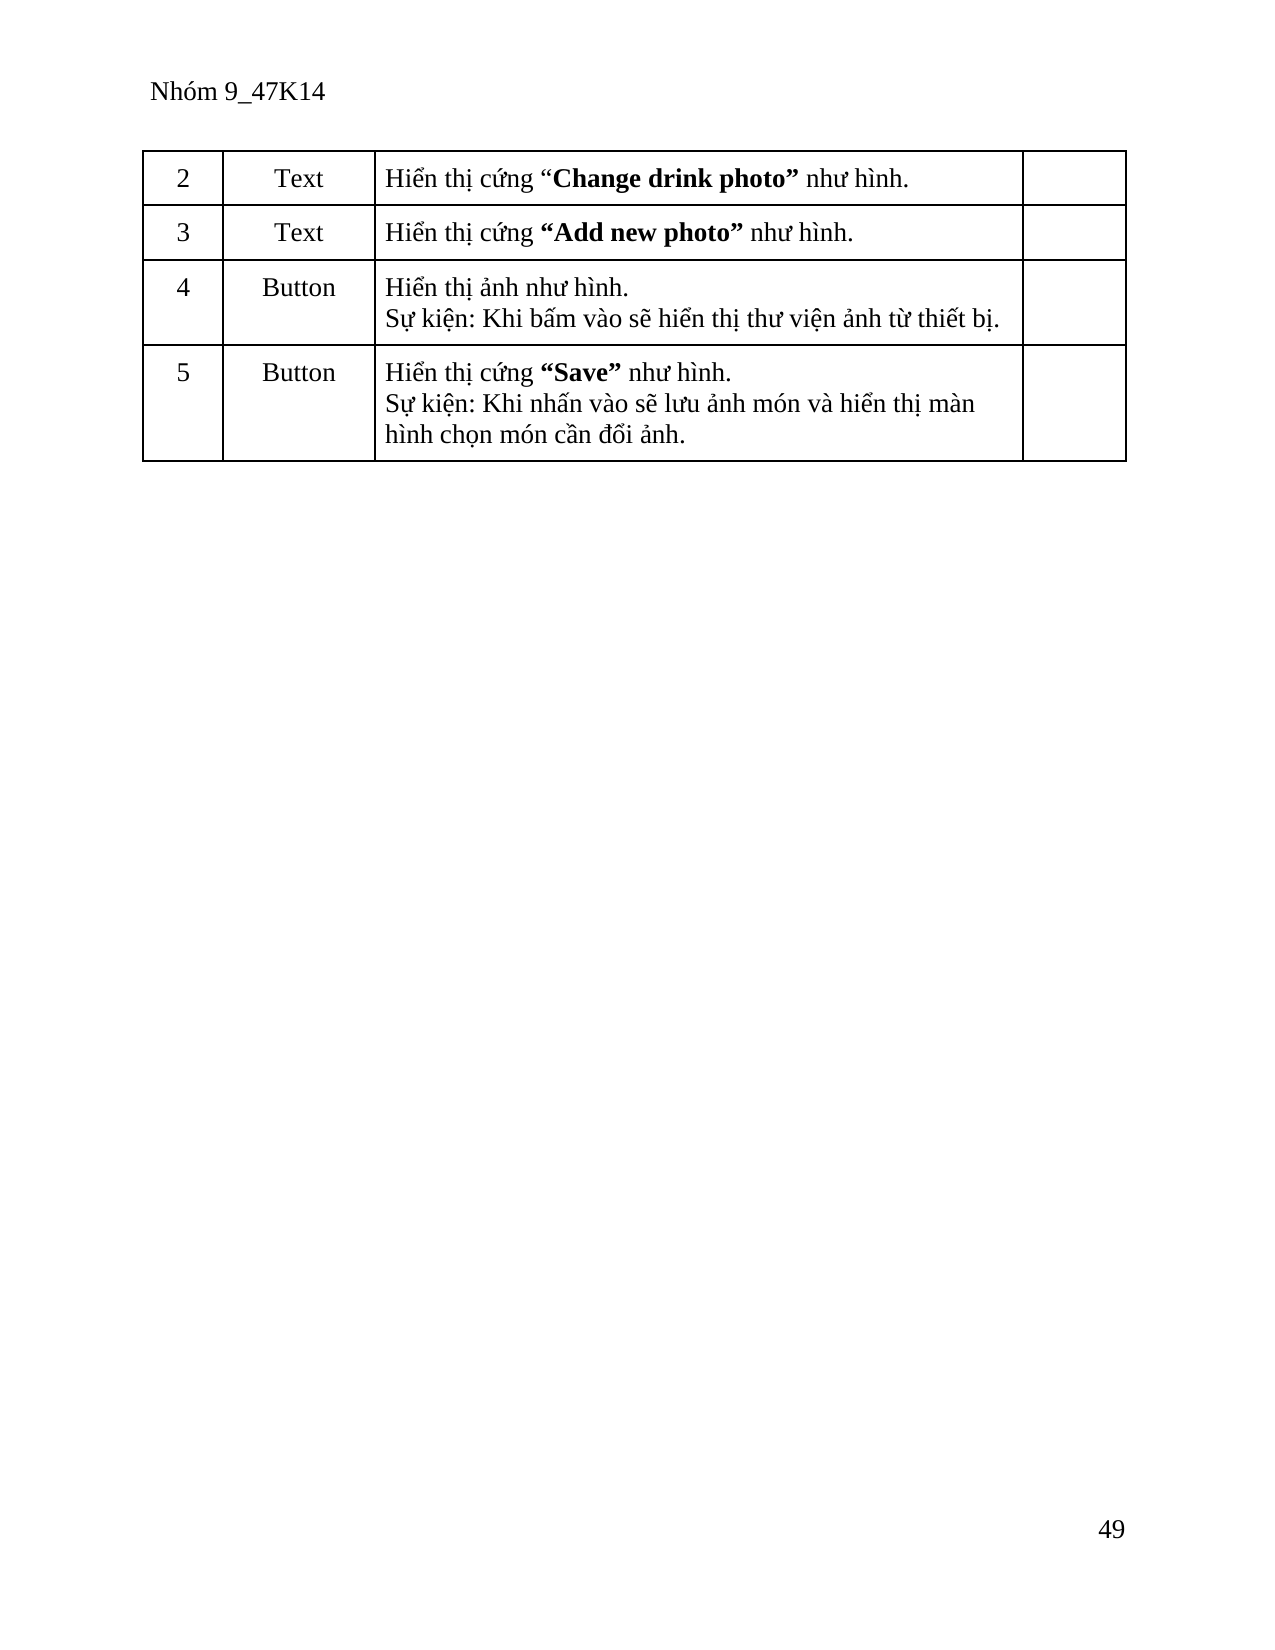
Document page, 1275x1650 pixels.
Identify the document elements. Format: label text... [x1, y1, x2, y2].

table_cell Text [224, 206, 374, 258]
table_cell 4 [144, 261, 222, 344]
table_cell [1024, 346, 1125, 460]
table_cell [1024, 206, 1125, 258]
table_cell 2 [144, 152, 222, 204]
table_cell Hiển thị cứng “Save” như hình. Sự kiện: Khi nhấn vào sẽ lưu ảnh món và hiển thị màn hình chọn món cần đổi ảnh. [376, 346, 1022, 460]
table_cell Hiển thị cứng “Add new photo” như hình. [376, 206, 1022, 258]
table_cell Text [224, 152, 374, 204]
table_cell Hiển thị cứng “Change drink photo” như hình. [376, 152, 1022, 204]
table_cell 5 [144, 346, 222, 460]
table_cell Button [224, 261, 374, 344]
table_cell 3 [144, 206, 222, 258]
table_cell [1024, 152, 1125, 204]
table_cell Button [224, 346, 374, 460]
table_cell [1024, 261, 1125, 344]
table_cell Hiển thị ảnh như hình. Sự kiện: Khi bấm vào sẽ hiển thị thư viện ảnh từ thiết bị. [376, 261, 1022, 344]
